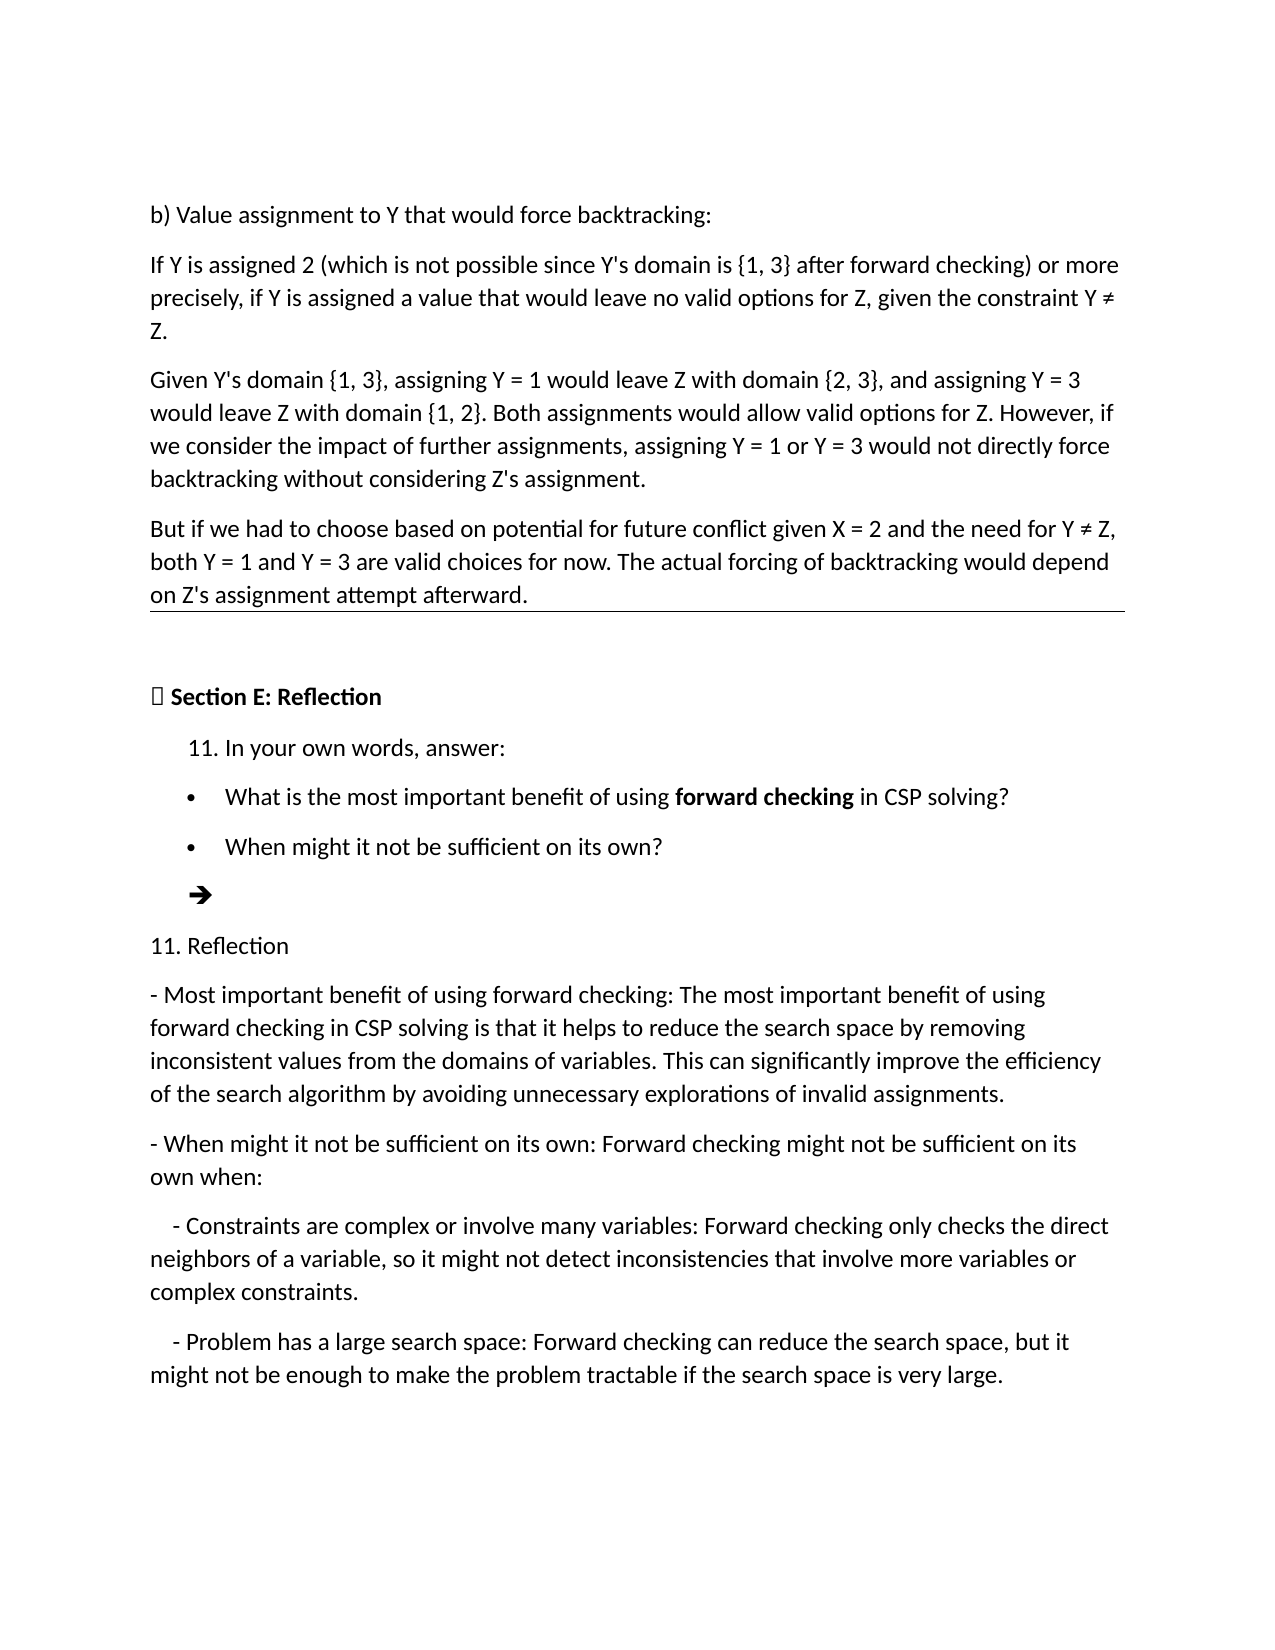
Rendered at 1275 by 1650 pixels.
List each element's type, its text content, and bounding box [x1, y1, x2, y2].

text - When might it not be sufficient on its own: Forward checking might not be sufficient on its own when: [150, 1128, 1125, 1191]
text b) Value assignment to Y that would force backtracking: [150, 199, 1125, 230]
text 11. Reflection [150, 930, 1125, 961]
text If Y is assigned 2 (which is not possible since Y's domain is {1, 3} after forward checking) or more precisely, if Y is assigned a value that would leave no valid options for Z, given the constraint Y ≠ Z. [150, 249, 1125, 346]
text Given Y's domain {1, 3}, assigning Y = 1 would leave Z with domain {2, 3}, and assigning Y = 3 would leave Z with domain {1, 2}. Both assignments would allow valid options for Z. However, if we consider the impact of further assignments, assigning Y = 1 or Y = 3 would not directly force backtracking without considering Z's assignment. [150, 364, 1125, 494]
text But if we had to choose based on potential for future conflict given X = 2 and the need for Y ≠ Z, both Y = 1 and Y = 3 are valid choices for now. The actual forcing of backtracking would depend on Z's assignment attempt afterward. [150, 513, 1125, 611]
text - Constraints are complex or involve many variables: Forward checking only checks the direct neighbors of a variable, so it might not detect inconsistencies that involve more variables or complex constraints. [150, 1211, 1125, 1307]
text - Problem has a large search space: Forward checking can reduce the search space, but it might not be enough to make the problem tractable if the search space is very large. [150, 1326, 1125, 1389]
list When might it not be sufficient on its own? [187, 831, 1125, 861]
text - Most important benefit of using forward checking: The most important benefit of using forward checking in CSP solving is that it helps to reduce the search space by removing inconsistent values from the domains of variables. This can significantly improve the efficiency of the search algorithm by avoiding unnecessary explorations of invalid assignments. [150, 980, 1125, 1109]
text 📌 Section E: Reflection [150, 678, 1125, 712]
list What is the most important benefit of using forward checking in CSP solving? [187, 781, 1125, 812]
list In your own words, answer: [187, 732, 1125, 762]
